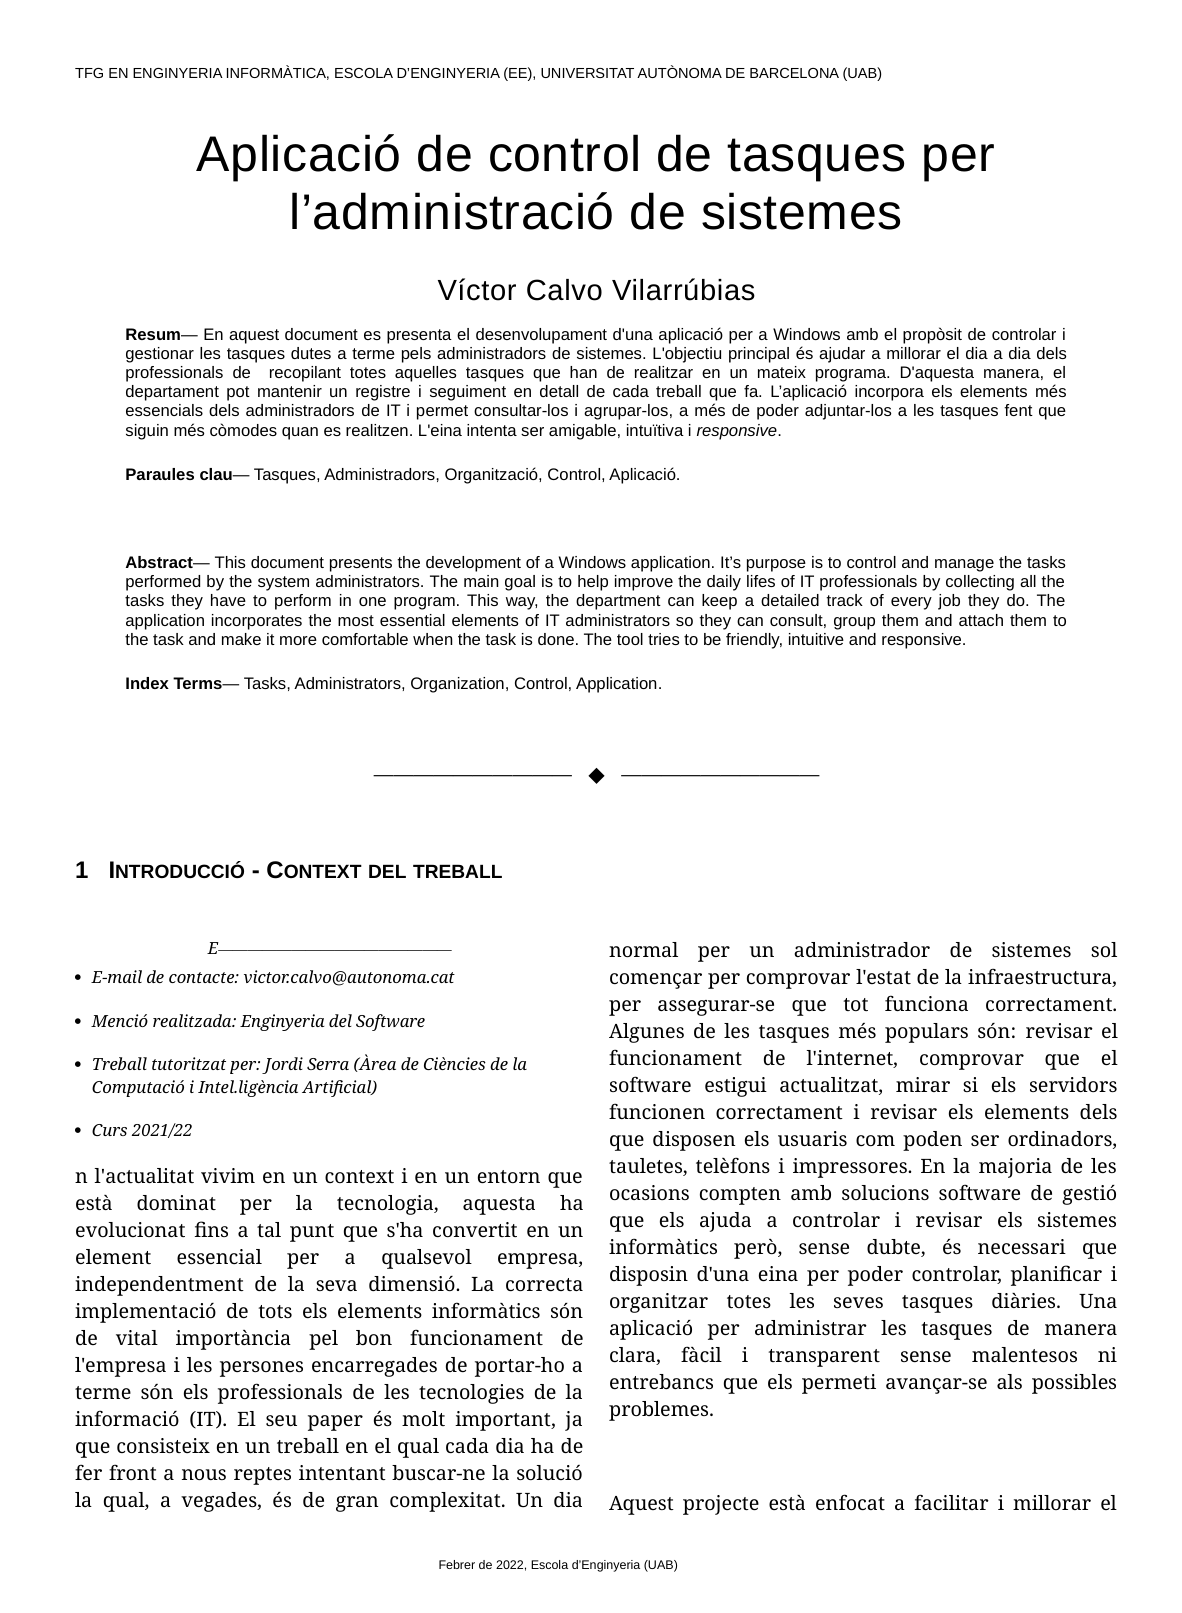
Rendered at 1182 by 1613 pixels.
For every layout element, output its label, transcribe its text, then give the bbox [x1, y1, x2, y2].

text ———————————————— [75, 937, 584, 959]
title Víctor Calvo Vilarrúbias [75, 254, 1118, 312]
list Treball tutoritzat per: Jordi Serra (Àrea de Ciències de la Computació i Intel.ligència Artificial) [75, 1053, 584, 1098]
list Menció realitzada: Enginyeria del Software [75, 1009, 584, 1032]
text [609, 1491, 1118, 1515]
text Abstract— This document presents the development of a Windows application. It’s purpose is to control and manage the tasks performed by the system administrators. The main goal is to help improve the daily lifes of IT professionals by collecting all the tasks they have to perform in one program. This way, the department can keep a detailed track of every job they do. The application incorporates the most essential elements of IT administrators so they can consult, group them and attach them to the task and make it more comfortable when the task is done. The tool tries to be friendly, intuitive and responsive. [125, 553, 1068, 649]
list Curs 2021/22 [75, 1119, 584, 1142]
title Aplicació de control de tasques per l’administració de sistemes [75, 124, 1118, 241]
text Paraules clau— Tasques, Administradors, Organització, Control, Aplicació. [125, 464, 1068, 484]
subtitle 1 Introducció - Context del treball [75, 856, 1118, 883]
text n l'actualitat vivim en un context i en un entorn que està dominat per la tecnologia, aquesta ha evolucionat fins a tal punt que s'ha convertit en un element essencial per a qualsevol empresa, independentment de la seva dimensió. La correcta implementació de tots els elements informàtics són de vital importància pel bon funcionament de l'empresa i les persones encarregades de portar-ho a terme són els professionals de les tecnologies de la informació (IT). El seu paper és molt important, ja que consisteix en un treball en el qual cada dia ha de fer front a nous reptes intentant buscar-ne la solució la qual, a vegades, és de gran complexitat. Un dia normal per un administrador de sistemes sol començar per comprovar l'estat de la infraestructura, per assegurar-se que tot funciona correctament. Algunes de les tasques més populars són: revisar el funcionament de l'internet, comprovar que el software estigui actualitzat, mirar si els servidors funcionen correctament i revisar els elements dels que disposen els usuaris com poden ser ordinadors, tauletes, telèfons i impressores. En la majoria de les ocasions compten amb solucions software de gestió que els ajuda a controlar i revisar els sistemes informàtics però, sense dubte, és necessari que disposin d'una eina per poder controlar, planificar i organitzar totes les seves tasques diàries. Una aplicació per administrar les tasques de manera clara, fàcil i transparent sense malentesos ni entrebancs que els permeti avançar-se als possibles problemes. [75, 1162, 584, 1513]
list E-mail de contacte: victor.calvo@autonoma.cat [75, 966, 584, 988]
text n l'actualitat vivim en un context i en un entorn que està dominat per la tecnologia, aquesta ha evolucionat fins a tal punt que s'ha convertit en un element essencial per a qualsevol empresa, independentment de la seva dimensió. La correcta implementació de tots els elements informàtics són de vital importància pel bon funcionament de l'empresa i les persones encarregades de portar-ho a terme són els professionals de les tecnologies de la informació (IT). El seu paper és molt important, ja que consisteix en un treball en el qual cada dia ha de fer front a nous reptes intentant buscar-ne la solució la qual, a vegades, és de gran complexitat. Un dia normal per un administrador de sistemes sol començar per comprovar l'estat de la infraestructura, per assegurar-se que tot funciona correctament. Algunes de les tasques més populars són: revisar el funcionament de l'internet, comprovar que el software estigui actualitzat, mirar si els servidors funcionen correctament i revisar els elements dels que disposen els usuaris com poden ser ordinadors, tauletes, telèfons i impressores. En la majoria de les ocasions compten amb solucions software de gestió que els ajuda a controlar i revisar els sistemes informàtics però, sense dubte, és necessari que disposin d'una eina per poder controlar, planificar i organitzar totes les seves tasques diàries. Una aplicació per administrar les tasques de manera clara, fàcil i transparent sense malentesos ni entrebancs que els permeti avançar-se als possibles problemes. [609, 937, 1118, 1422]
text Index Terms— Tasks, Administrators, Organization, Control, Application. [125, 674, 1068, 693]
text —————————— —————————— [75, 763, 1118, 787]
text Resum— En aquest document es presenta el desenvolupament d'una aplicació per a Windows amb el propòsit de controlar i gestionar les tasques dutes a terme pels administradors de sistemes. L'objectiu principal és ajudar a millorar el dia a dia dels professionals de recopilant totes aquelles tasques que han de realitzar en un mateix programa. D'aquesta manera, el departament pot mantenir un registre i seguiment en detall de cada treball que fa. L’aplicació incorpora els elements més essencials dels administradors de IT i permet consultar-los i agrupar-los, a més de poder adjuntar-los a les tasques fent que siguin més còmodes quan es realitzen. L'eina intenta ser amigable, intuïtiva i responsive. [125, 324, 1068, 439]
text Febrer de 2022, Escola d’Enginyeria (UAB) [317, 1557, 799, 1572]
